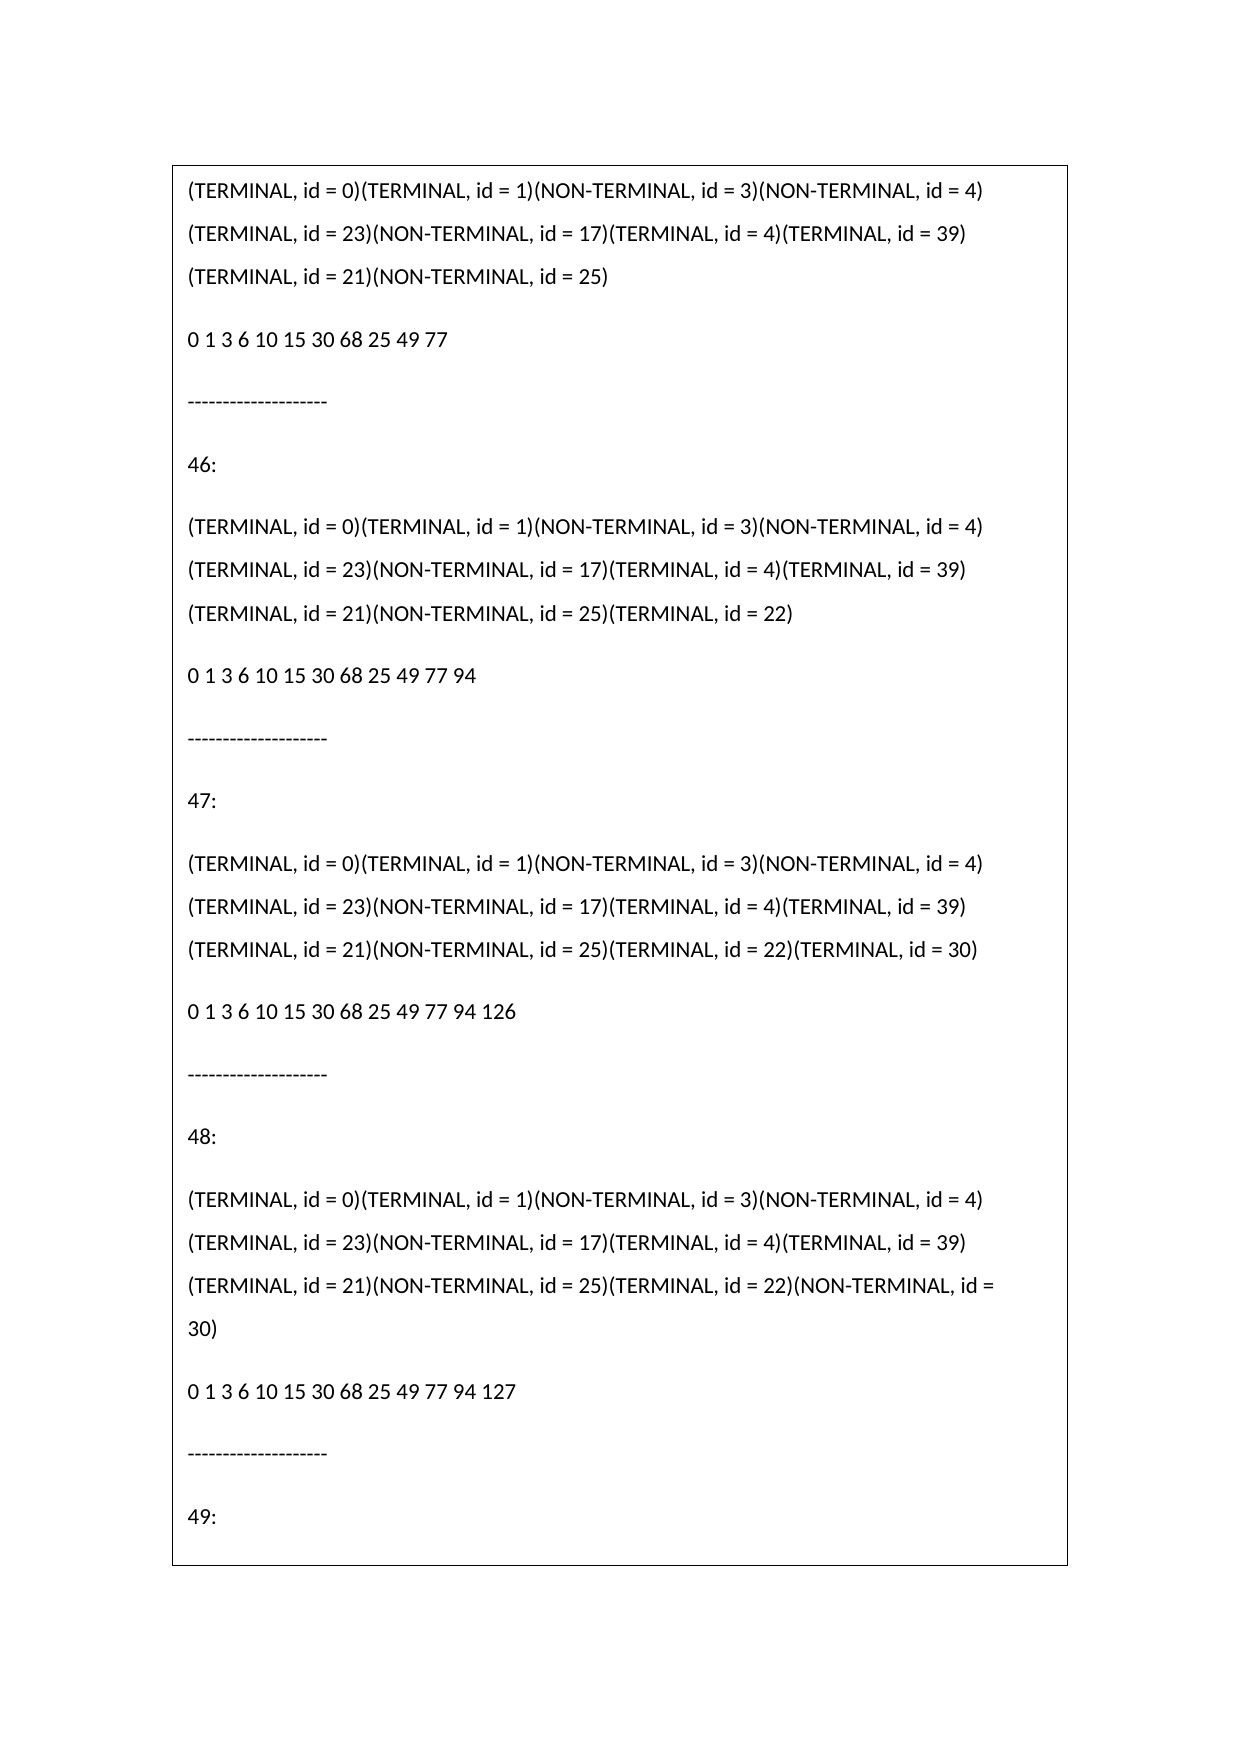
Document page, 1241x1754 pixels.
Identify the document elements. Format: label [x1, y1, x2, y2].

table_cell [173, 166, 1067, 1565]
